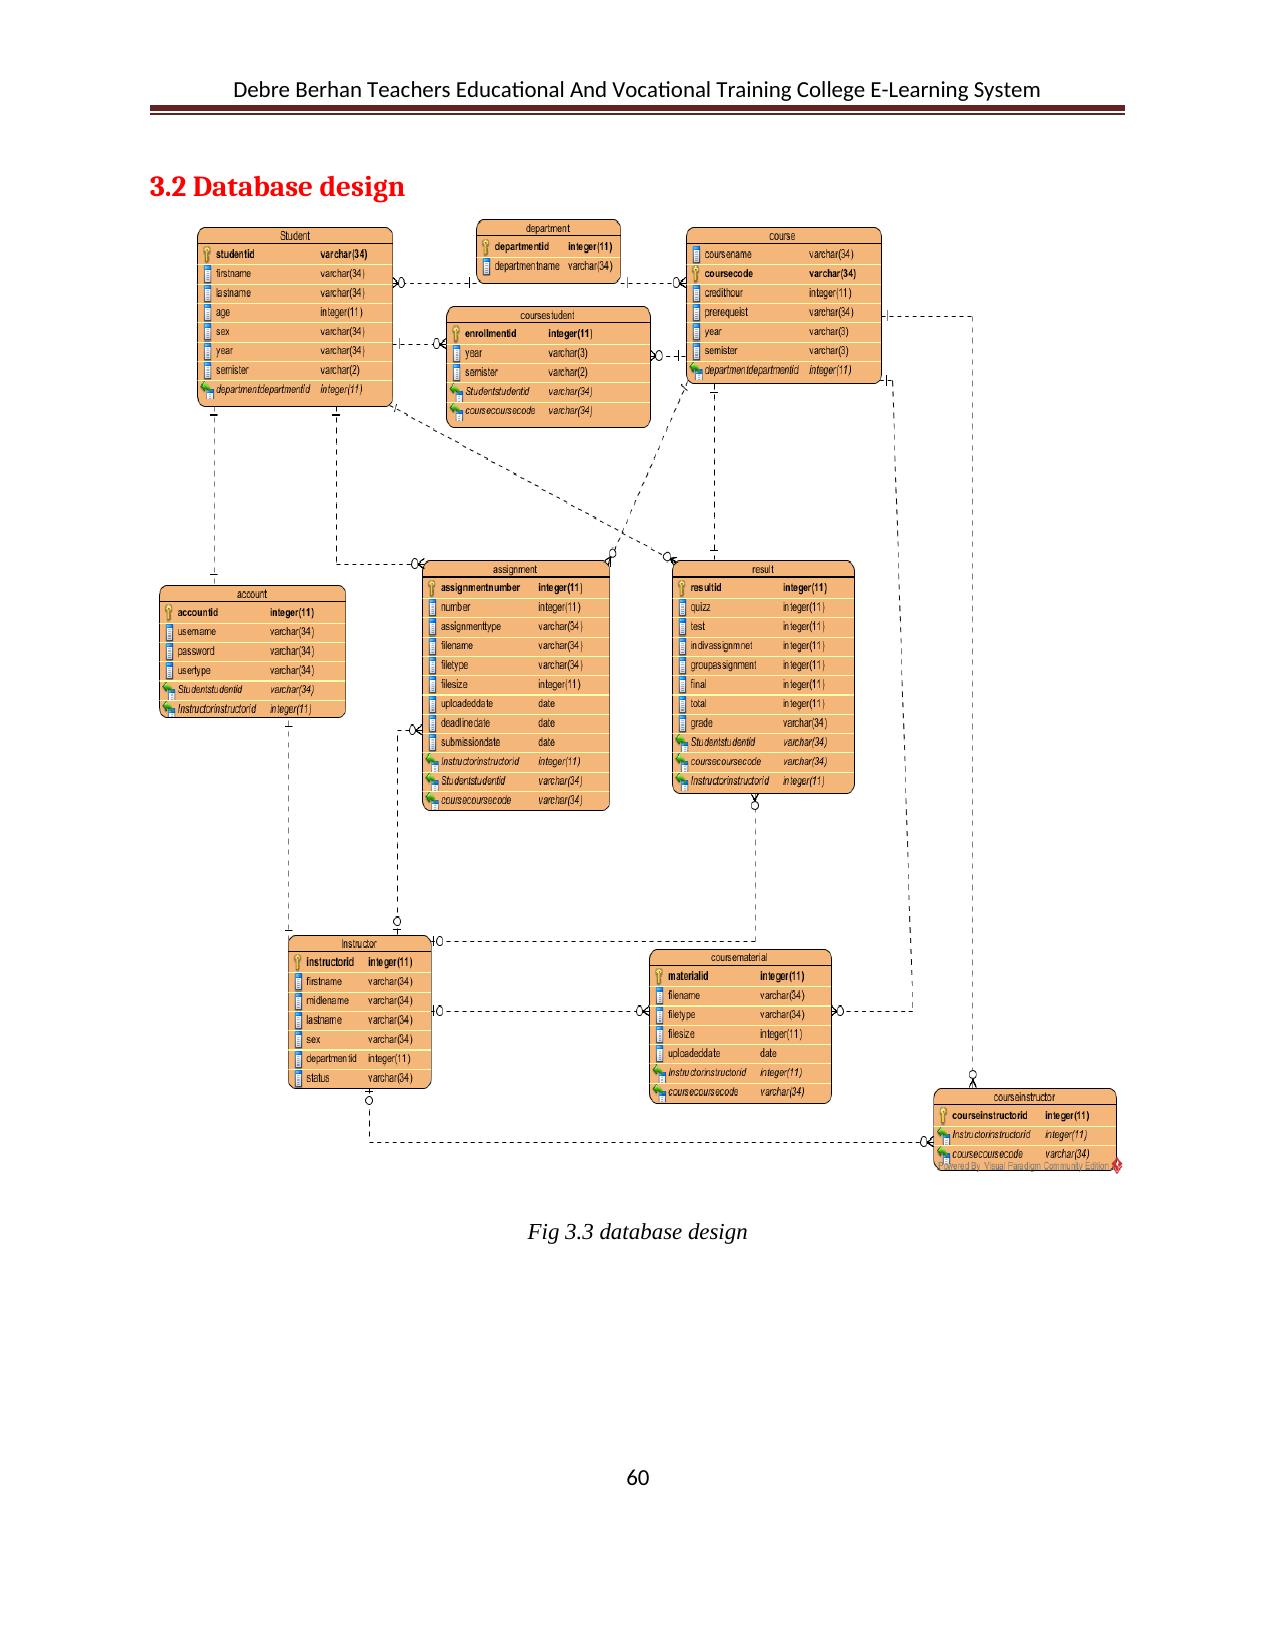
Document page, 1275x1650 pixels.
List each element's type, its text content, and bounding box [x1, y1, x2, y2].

subtitle 3.2 Database design [150, 171, 1125, 204]
text Fig 3.3 database design [150, 1218, 1125, 1244]
picture [150, 209, 1126, 1184]
